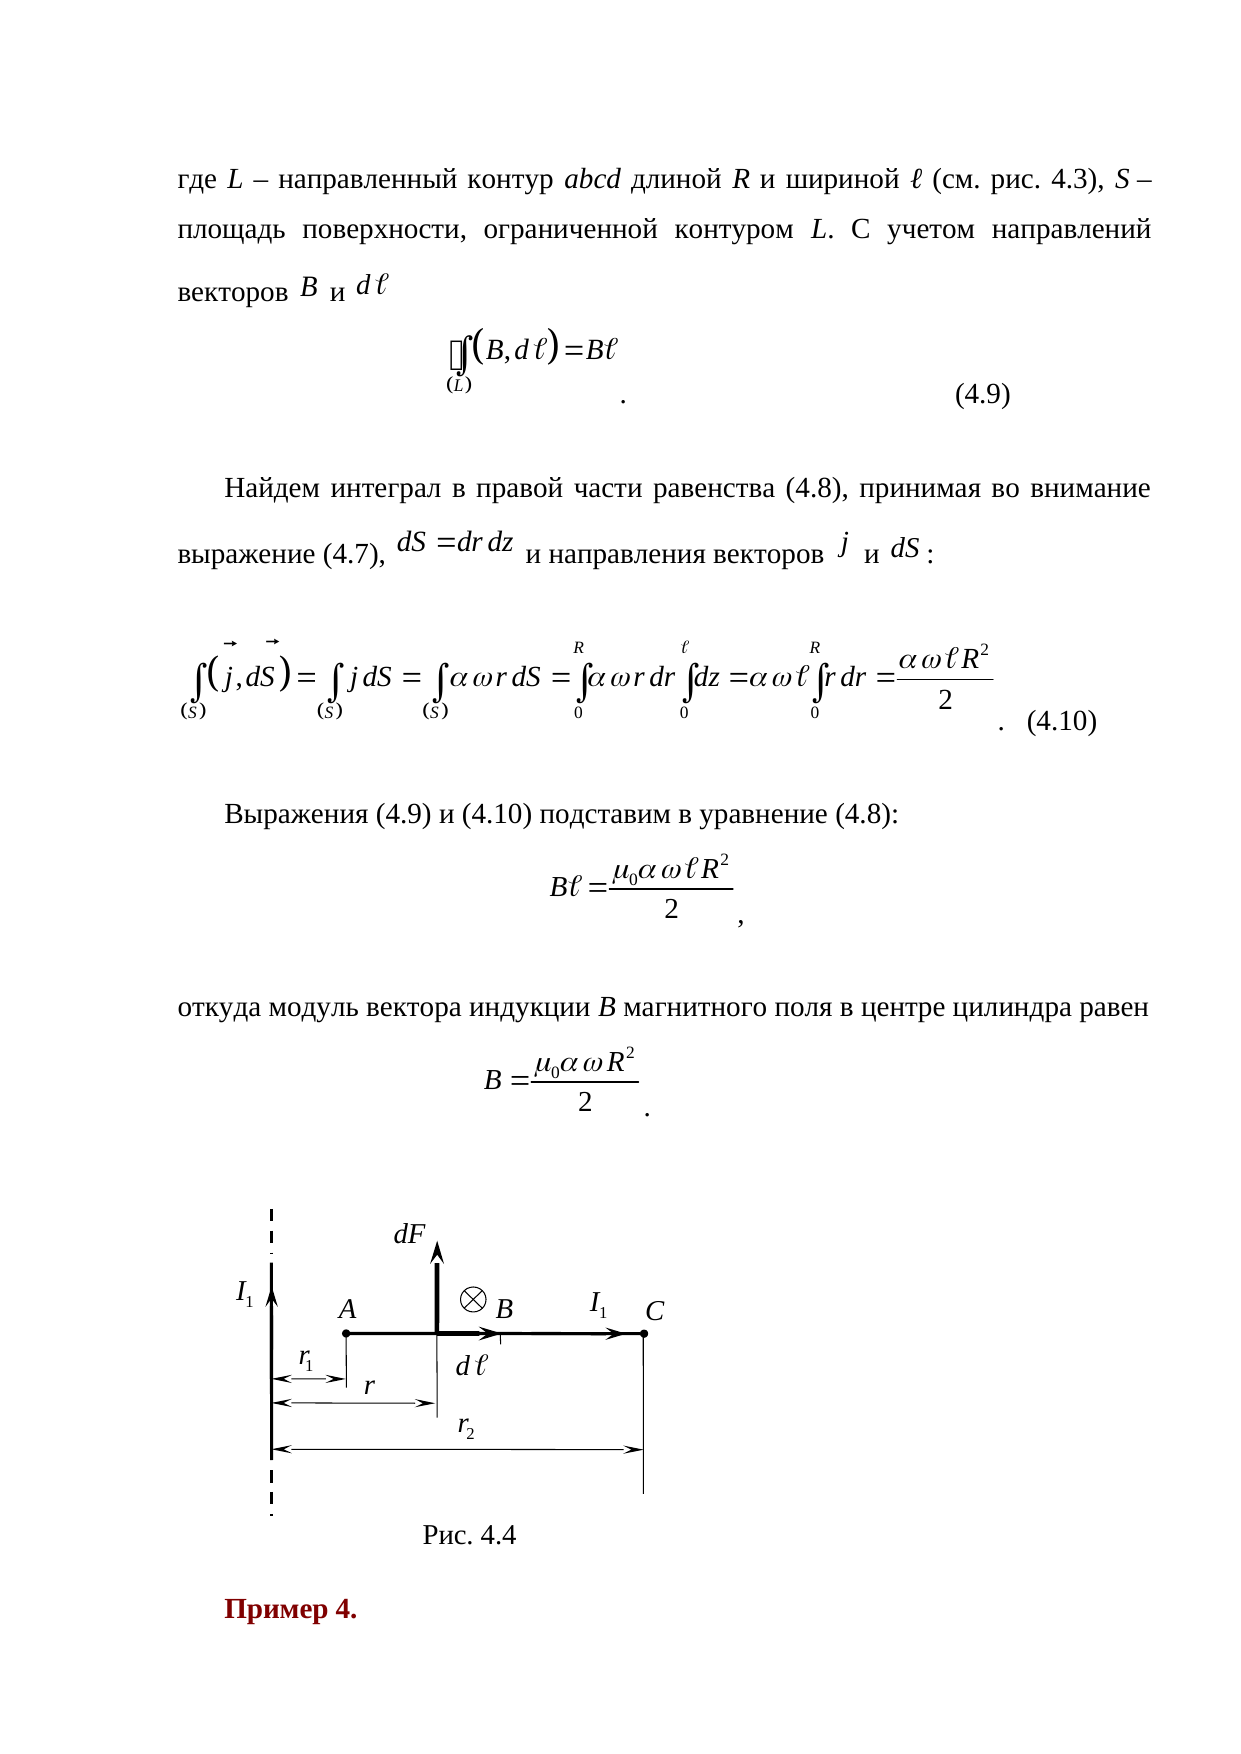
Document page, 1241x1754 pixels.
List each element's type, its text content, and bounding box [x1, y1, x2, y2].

text где L – направленный контур abcd длиной R и шириной ℓ (см. рис. 4.3), S – площадь поверхности, ограниченной контуром L. С учетом направлений векторов и [177, 161, 1152, 307]
text . [177, 1039, 1152, 1122]
text . (4.10) [177, 587, 1152, 736]
text Найдем интеграл в правой части равенства (4.8), принимая во внимание выражение (4.7), и направления векторов и : [177, 470, 1152, 570]
text Пример 4. [177, 1591, 1152, 1625]
text , [177, 847, 1152, 929]
text . (4.9) [177, 324, 1152, 410]
text откуда модуль вектора индукции B магнитного поля в центре цилиндра равен [177, 989, 1152, 1023]
text Выражения (4.9) и (4.10) подставим в уравнение (4.8): [177, 796, 1152, 830]
